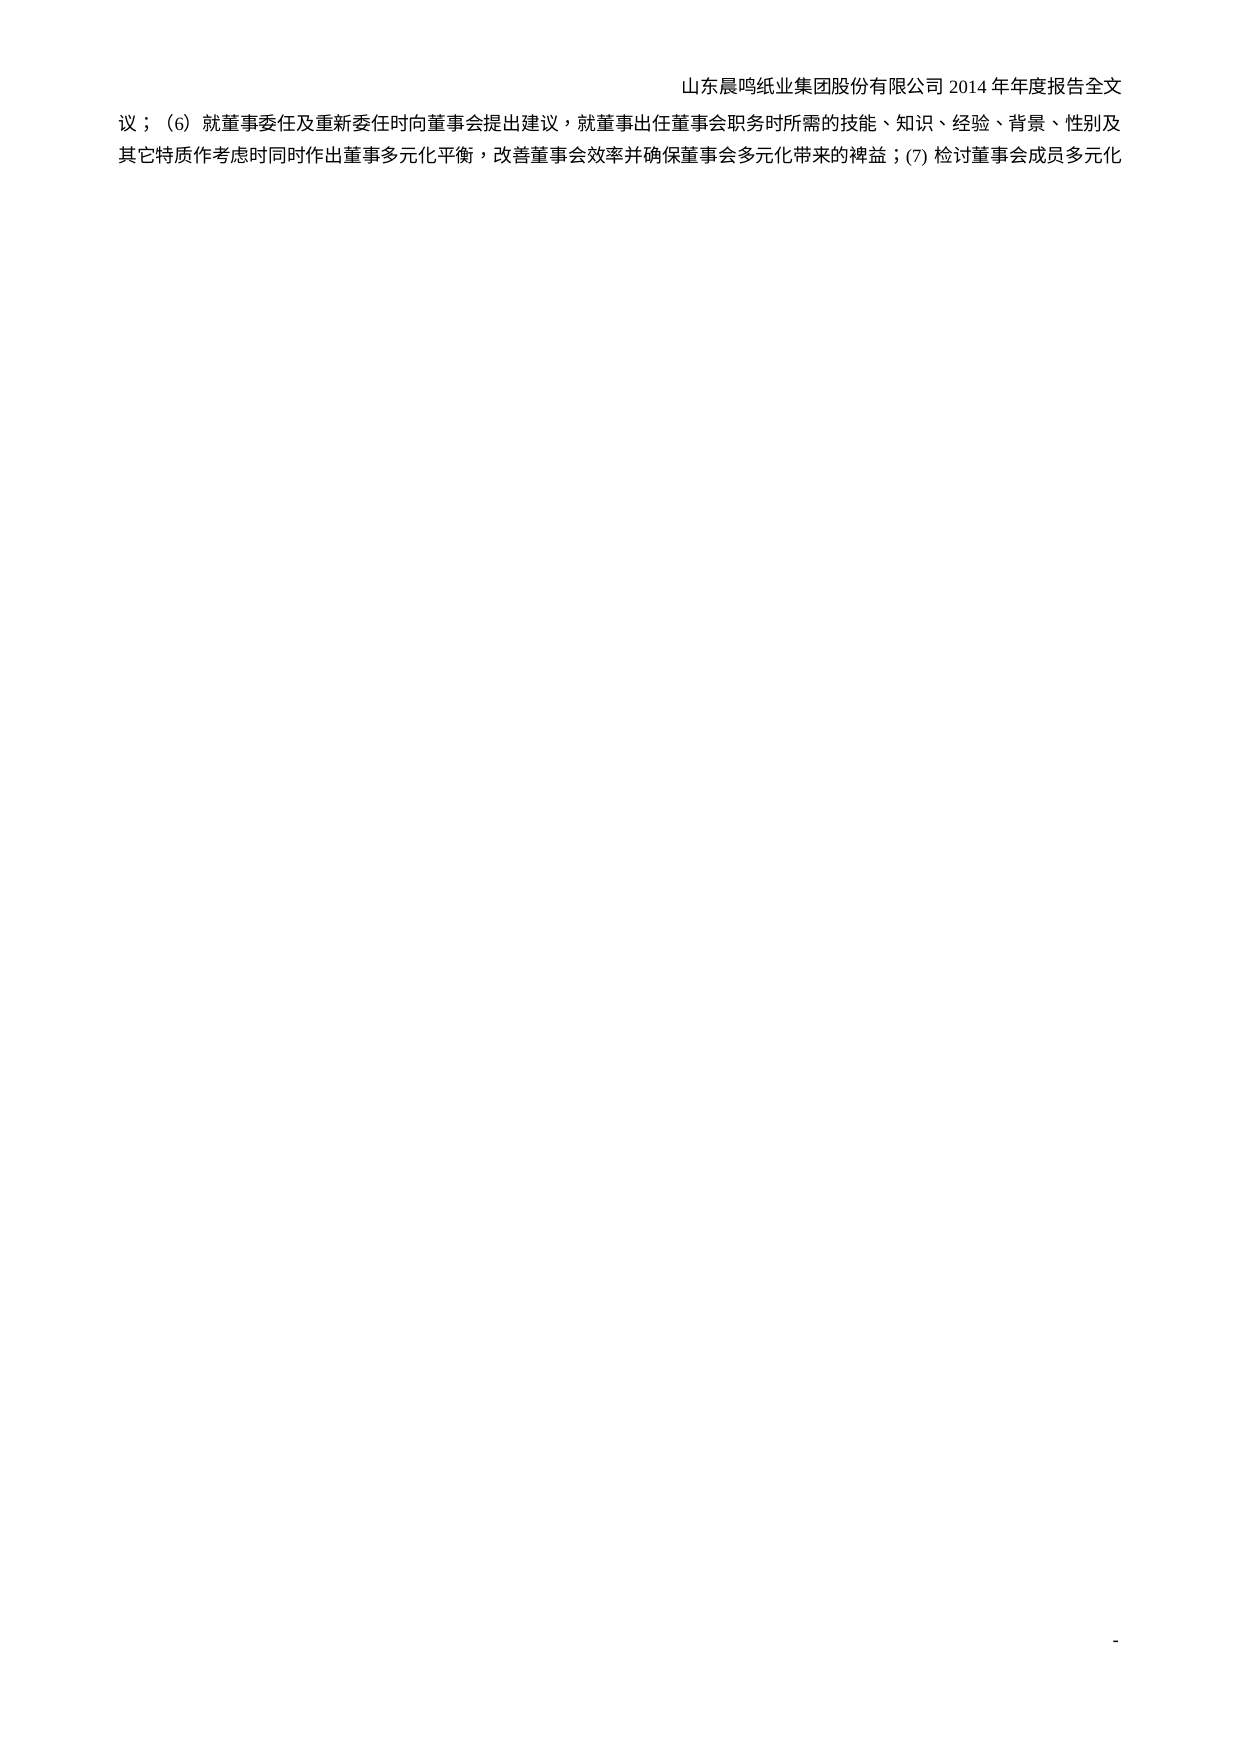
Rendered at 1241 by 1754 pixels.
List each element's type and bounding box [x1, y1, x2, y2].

text [118, 110, 1122, 168]
